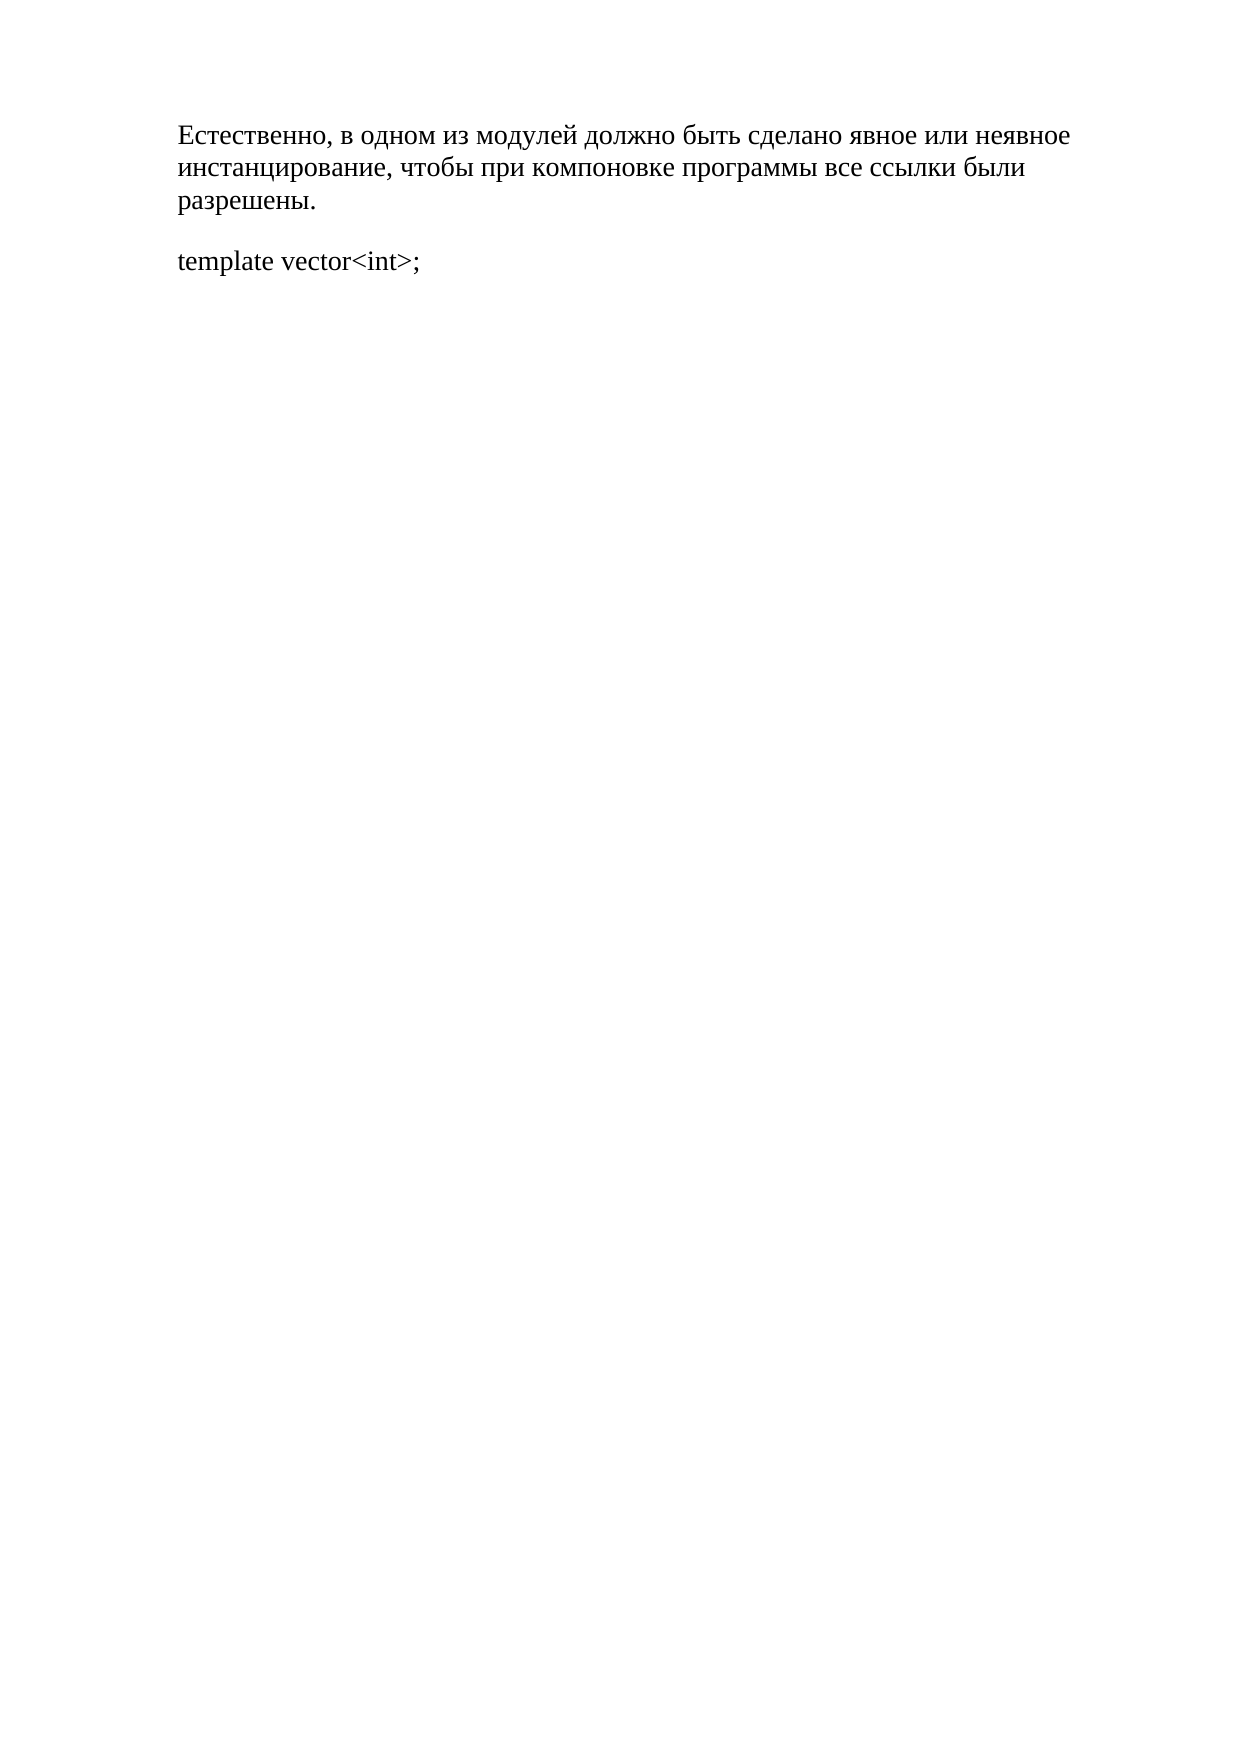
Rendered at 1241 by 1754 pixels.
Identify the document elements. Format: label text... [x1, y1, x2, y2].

text Естественно, в одном из модулей должно быть сделано явное или неявное инстанцирование, чтобы при компоновке программы все ссылки были разрешены. [177, 118, 1152, 215]
text template vector<int>; [177, 244, 1152, 277]
